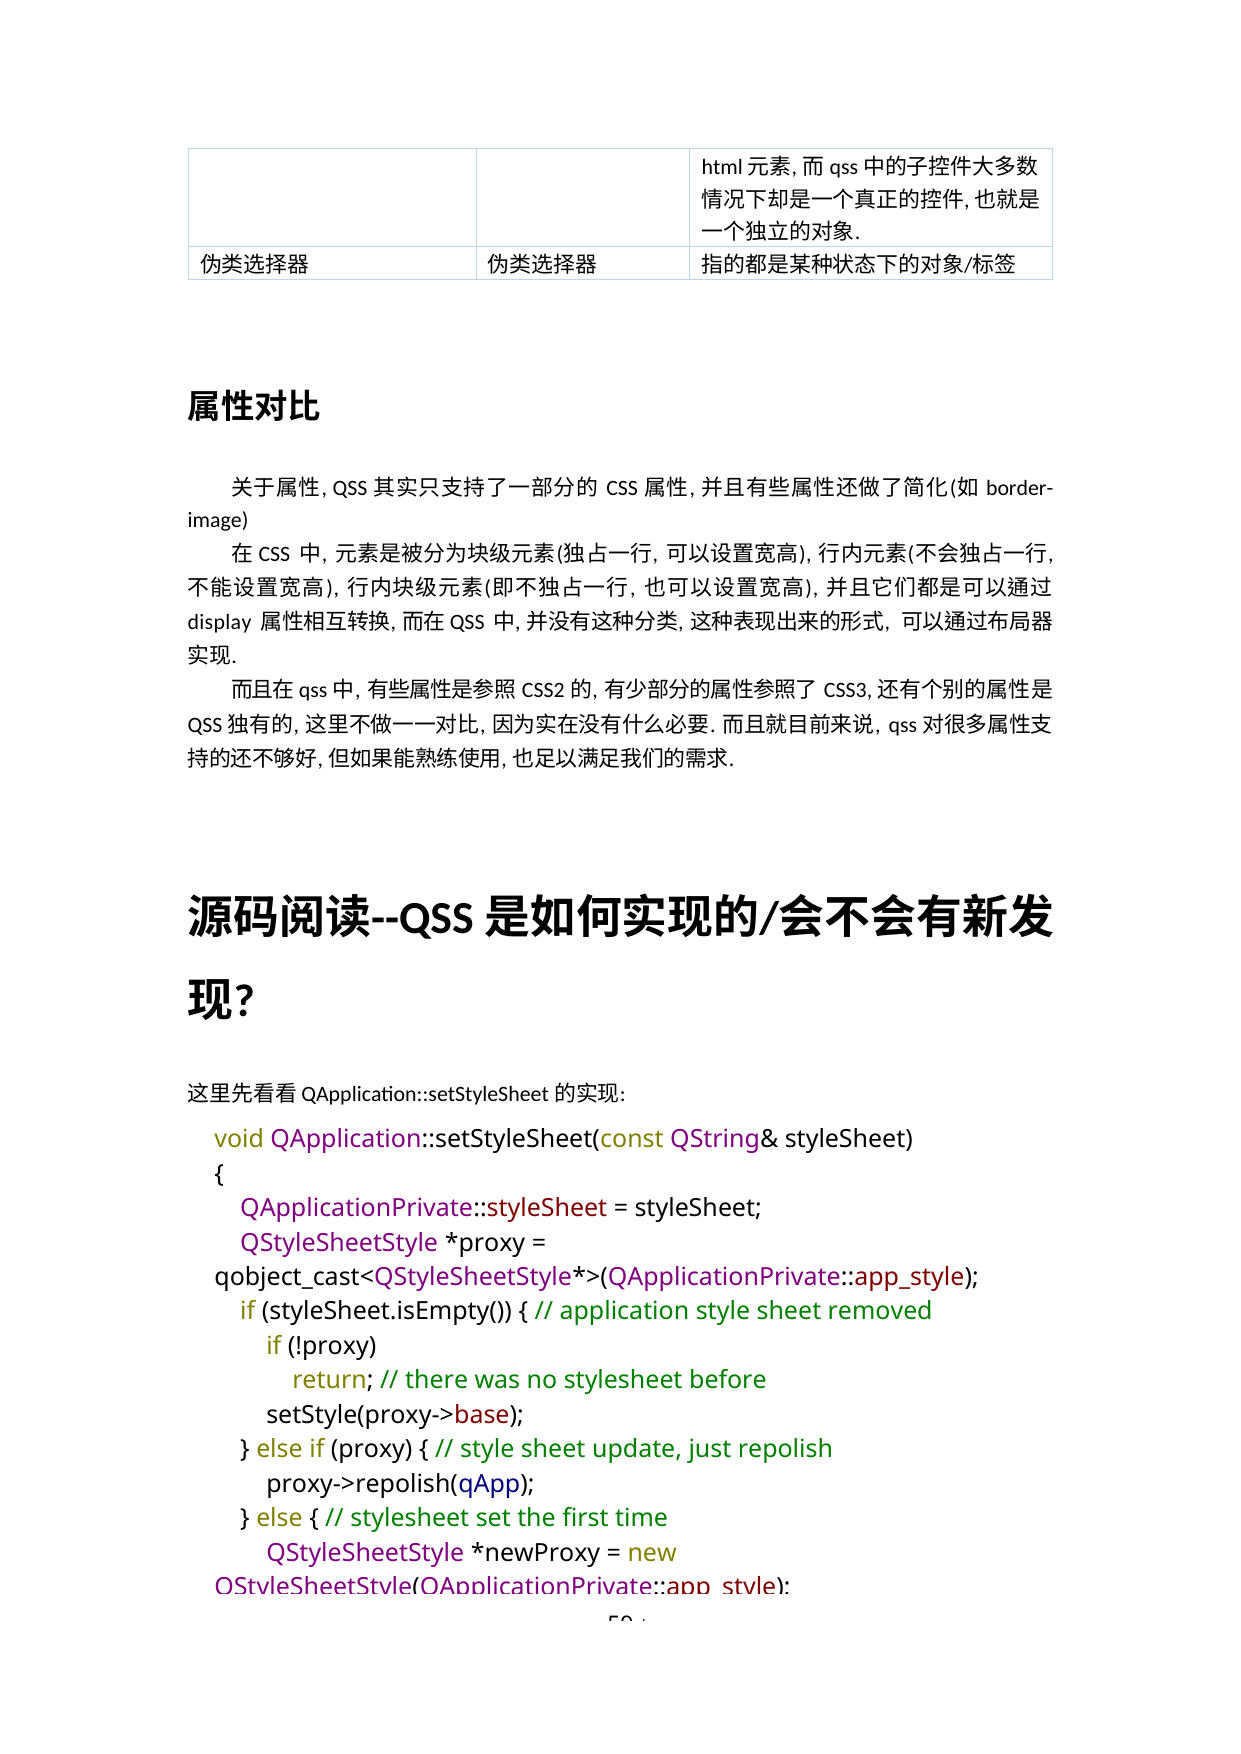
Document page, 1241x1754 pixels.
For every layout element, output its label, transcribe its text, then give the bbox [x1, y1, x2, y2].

text 而且在 qss 中, 有些属性是参照 CSS2 的, 有少部分的属性参照了 CSS3, 还有个别的属性是 QSS 独有的, 这里不做一一对比, 因为实在没有什么必要. 而且就目前来说, qss 对很多属性支持的还不够好, 但如果能熟练使用, 也足以满足我们的需求. [187, 674, 1053, 773]
table_header [189, 149, 476, 246]
text 这里先看看QApplication::setStyleSheet 的实现: [187, 1078, 1240, 1108]
text 关于属性, QSS 其实只支持了一部分的 CSS 属性, 并且有些属性还做了简化(如 border- image) [187, 472, 1054, 533]
table_cell 指的都是某种状态下的对象/标签 [690, 247, 1052, 279]
text 在 CSS 中, 元素是被分为块级元素(独占一行, 可以设置宽高), 行内元素(不会独占一行, 不能设置宽高), 行内块级元素(即不独占一行, 也可以设置宽高), 并且它们都是可以通过display 属性相互转换, 而在 QSS 中, 并没有这种分类, 这种表现出来的形式, 可以通过布局器实现. [187, 538, 1053, 670]
table_header html 元素, 而 qss 中的子控件大多数 情况下却是一个真正的控件, 也就是一个独立的对象. [690, 149, 1052, 246]
table_cell 伪类选择器 [189, 247, 476, 279]
table_header [477, 149, 689, 246]
table_cell 伪类选择器 [477, 247, 689, 279]
subtitle 属性对比 [187, 383, 1240, 428]
subtitle 源码阅读--QSS 是如何实现的/会不会有新发现? [187, 884, 1059, 1030]
